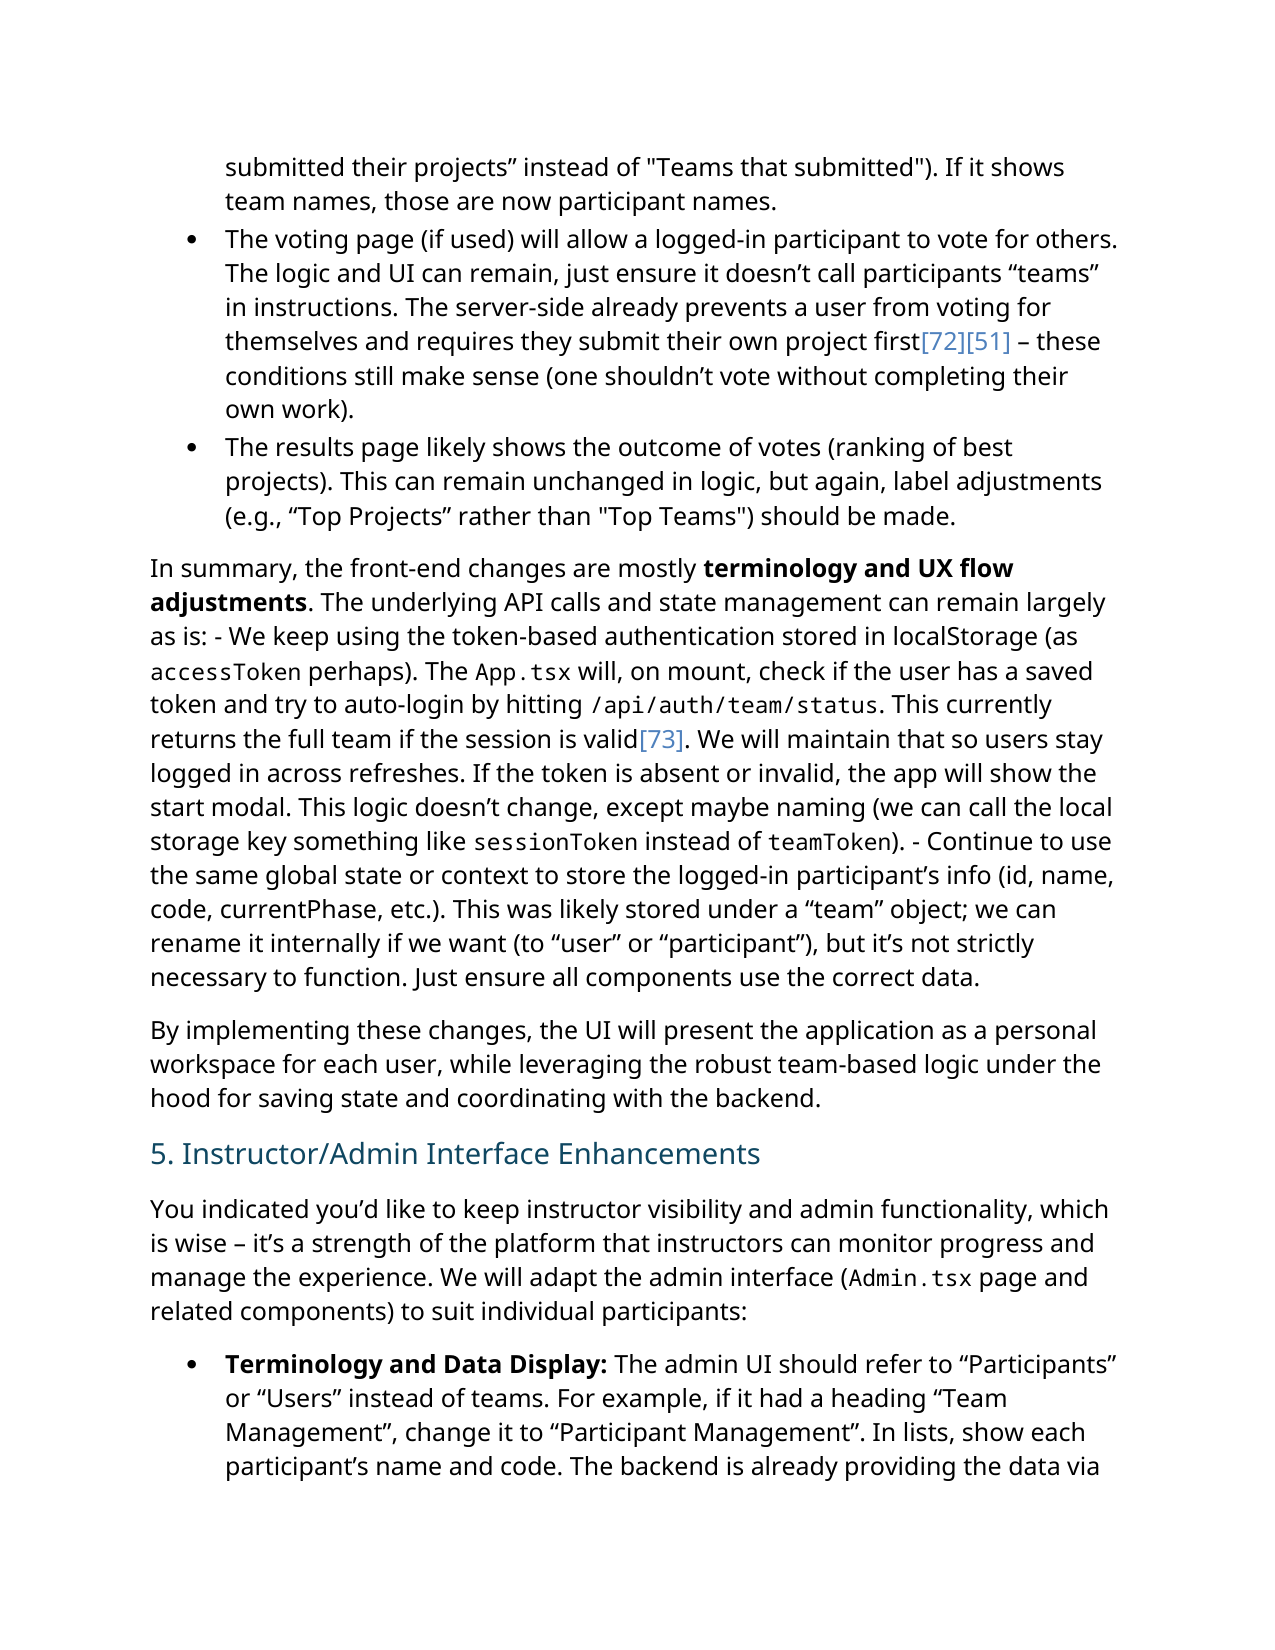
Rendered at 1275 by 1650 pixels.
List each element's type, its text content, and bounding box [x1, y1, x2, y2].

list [187, 150, 1125, 218]
list The results page likely shows the outcome of votes (ranking of best projects). This can remain unchanged in logic, but again, label adjustments (e.g., “Top Projects” rather than "Top Teams") should be made. [187, 430, 1125, 532]
list The voting page (if used) will allow a logged-in participant to vote for others. The logic and UI can remain, just ensure it doesn’t call participants “teams” in instructions. The server-side already prevents a user from voting for themselves and requires they submit their own project first[72][51] – these conditions still make sense (one shouldn’t vote without completing their own work). [187, 222, 1125, 426]
text By implementing these changes, the UI will present the application as a personal workspace for each user, while leveraging the robust team-based logic under the hood for saving state and coordinating with the backend. [150, 1012, 1125, 1115]
subtitle 5. Instructor/Admin Interface Enhancements [150, 1133, 1125, 1173]
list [187, 1347, 1125, 1483]
text You indicated you’d like to keep instructor visibility and admin functionality, which is wise – it’s a strength of the platform that instructors can monitor progress and manage the experience. We will adapt the admin interface (Admin.tsx page and related components) to suit individual participants: [150, 1192, 1125, 1328]
text In summary, the front-end changes are mostly terminology and UX flow adjustments. The underlying API calls and state management can remain largely as is: - We keep using the token-based authentication stored in localStorage (as accessToken perhaps). The App.tsx will, on mount, check if the user has a saved token and try to auto-login by hitting /api/auth/team/status. This currently returns the full team if the session is valid[73]. We will maintain that so users stay logged in across refreshes. If the token is absent or invalid, the app will show the start modal. This logic doesn’t change, except maybe naming (we can call the local storage key something like sessionToken instead of teamToken). - Continue to use the same global state or context to store the logged-in participant’s info (id, name, code, currentPhase, etc.). This was likely stored under a “team” object; we can rename it internally if we want (to “user” or “participant”), but it’s not strictly necessary to function. Just ensure all components use the correct data. [150, 551, 1125, 994]
